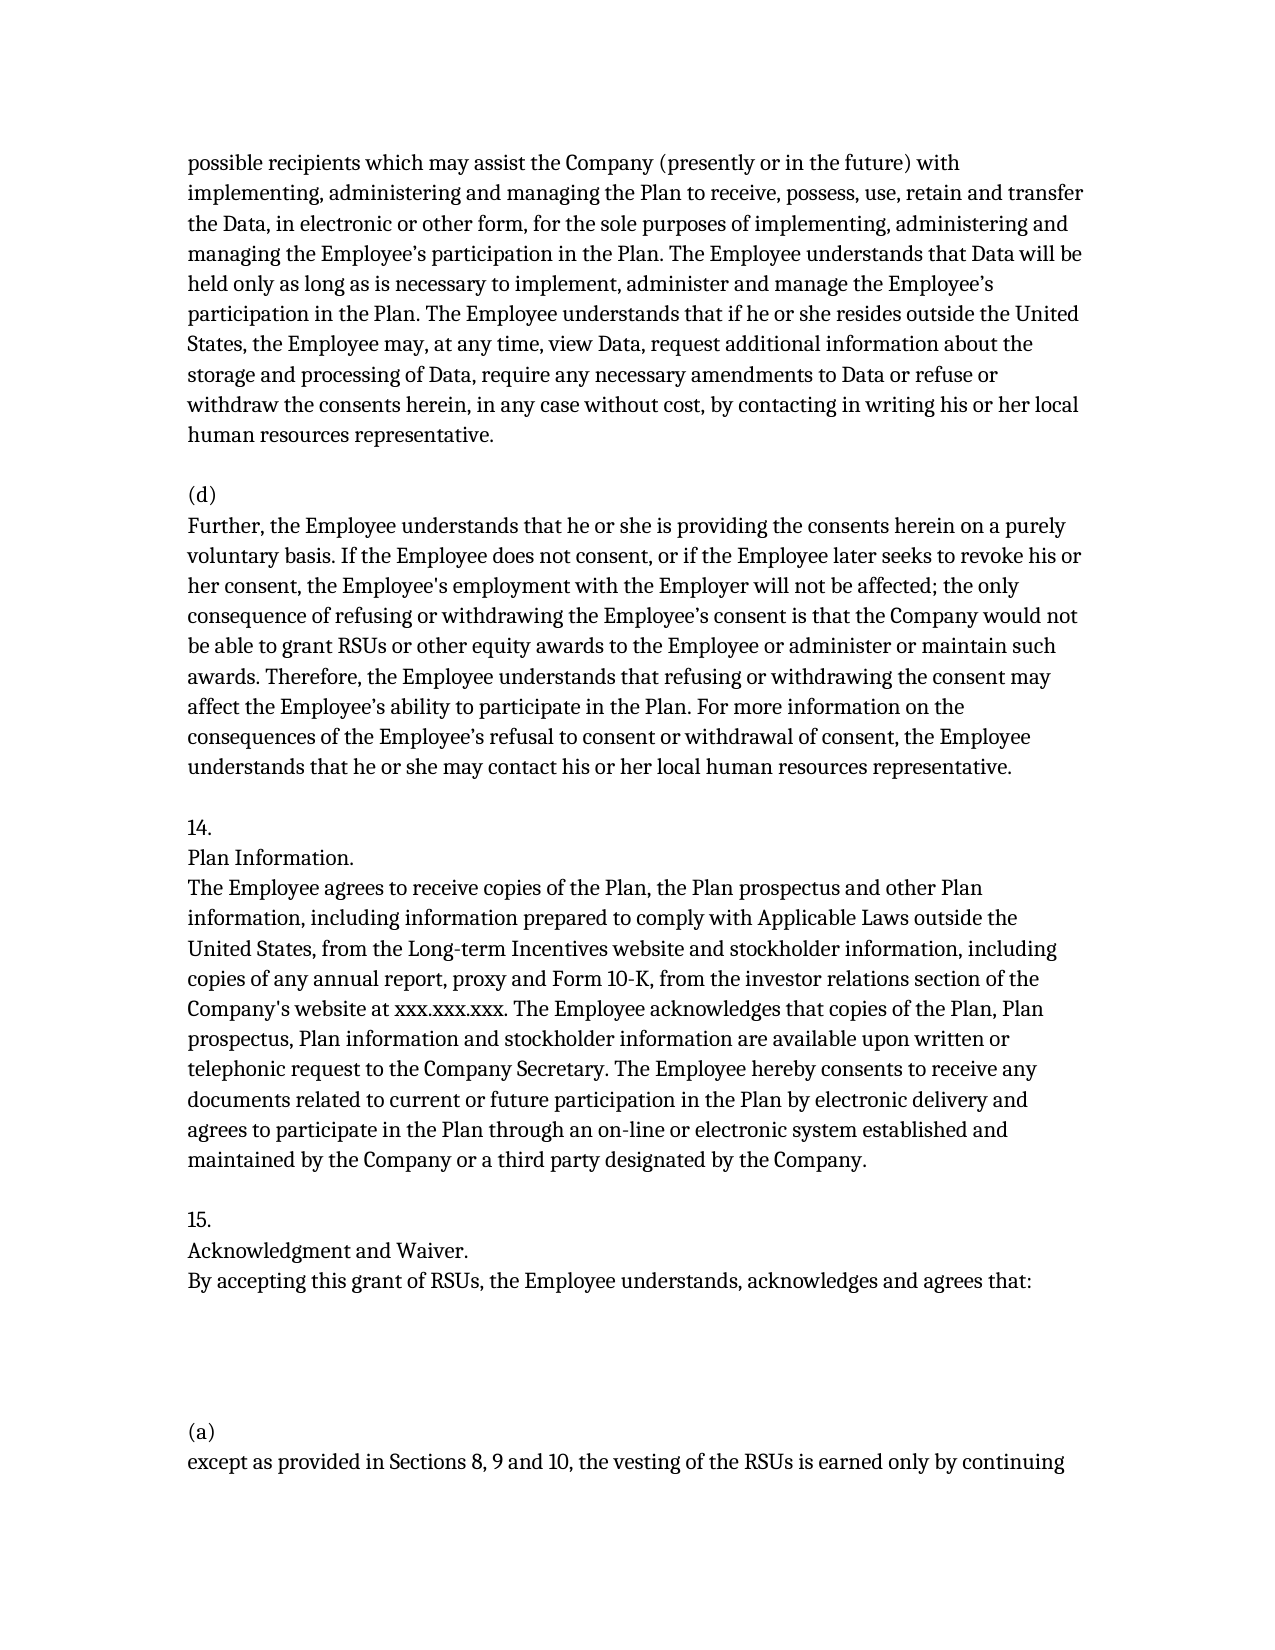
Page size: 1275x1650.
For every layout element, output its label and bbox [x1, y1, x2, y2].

text [187, 150, 1087, 1475]
